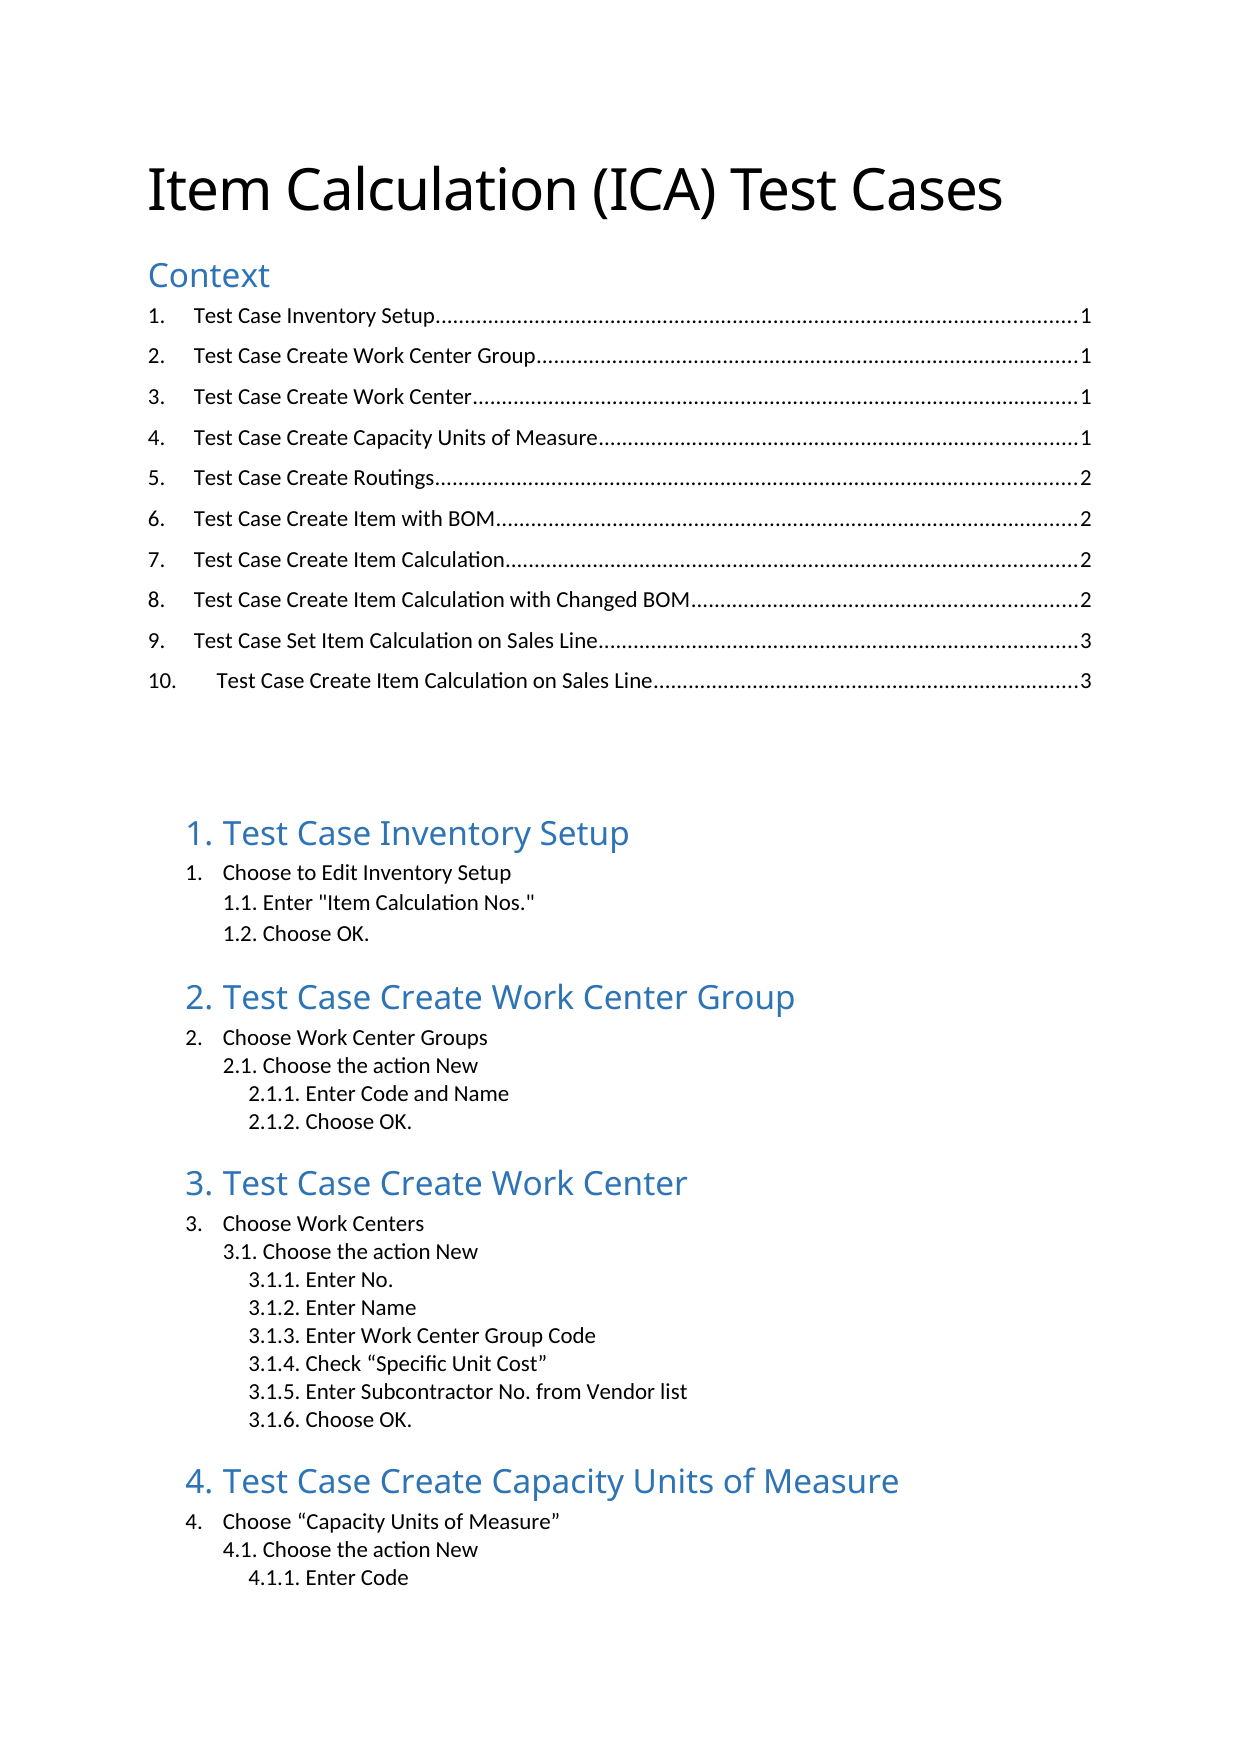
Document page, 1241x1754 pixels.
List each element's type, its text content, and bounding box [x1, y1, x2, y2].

list Enter Subcontractor No. from Vendor list [248, 1377, 1093, 1405]
subtitle Test Case Create Capacity Units of Measure [185, 1458, 1093, 1503]
list Choose OK. [248, 1405, 1093, 1433]
list Choose Work Center Groups [185, 1023, 1093, 1051]
list Enter Work Center Group Code [248, 1321, 1093, 1349]
list Choose Work Centers [185, 1209, 1093, 1237]
list Choose OK. [223, 919, 1093, 947]
list Choose the action New [223, 1237, 1093, 1265]
subtitle Test Case Create Work Center [185, 1160, 1093, 1205]
list Enter "Item Calculation Nos." [223, 888, 1093, 917]
list Enter Code [248, 1563, 1093, 1591]
subtitle Test Case Inventory Setup [185, 809, 1093, 855]
list Enter Name [248, 1293, 1093, 1321]
subtitle Test Case Create Work Center Group [185, 974, 1093, 1019]
list Enter No. [248, 1265, 1093, 1293]
list Choose the action New [223, 1535, 1093, 1563]
list Choose OK. [248, 1107, 1093, 1135]
list Check “Specific Unit Cost” [248, 1349, 1093, 1377]
list Choose the action New [223, 1051, 1093, 1079]
list Enter Code and Name [248, 1079, 1093, 1107]
list Choose “Capacity Units of Measure” [185, 1507, 1093, 1535]
title Item Calculation (ICA) Test Cases [148, 148, 1093, 227]
list Choose to Edit Inventory Setup [185, 858, 1093, 886]
